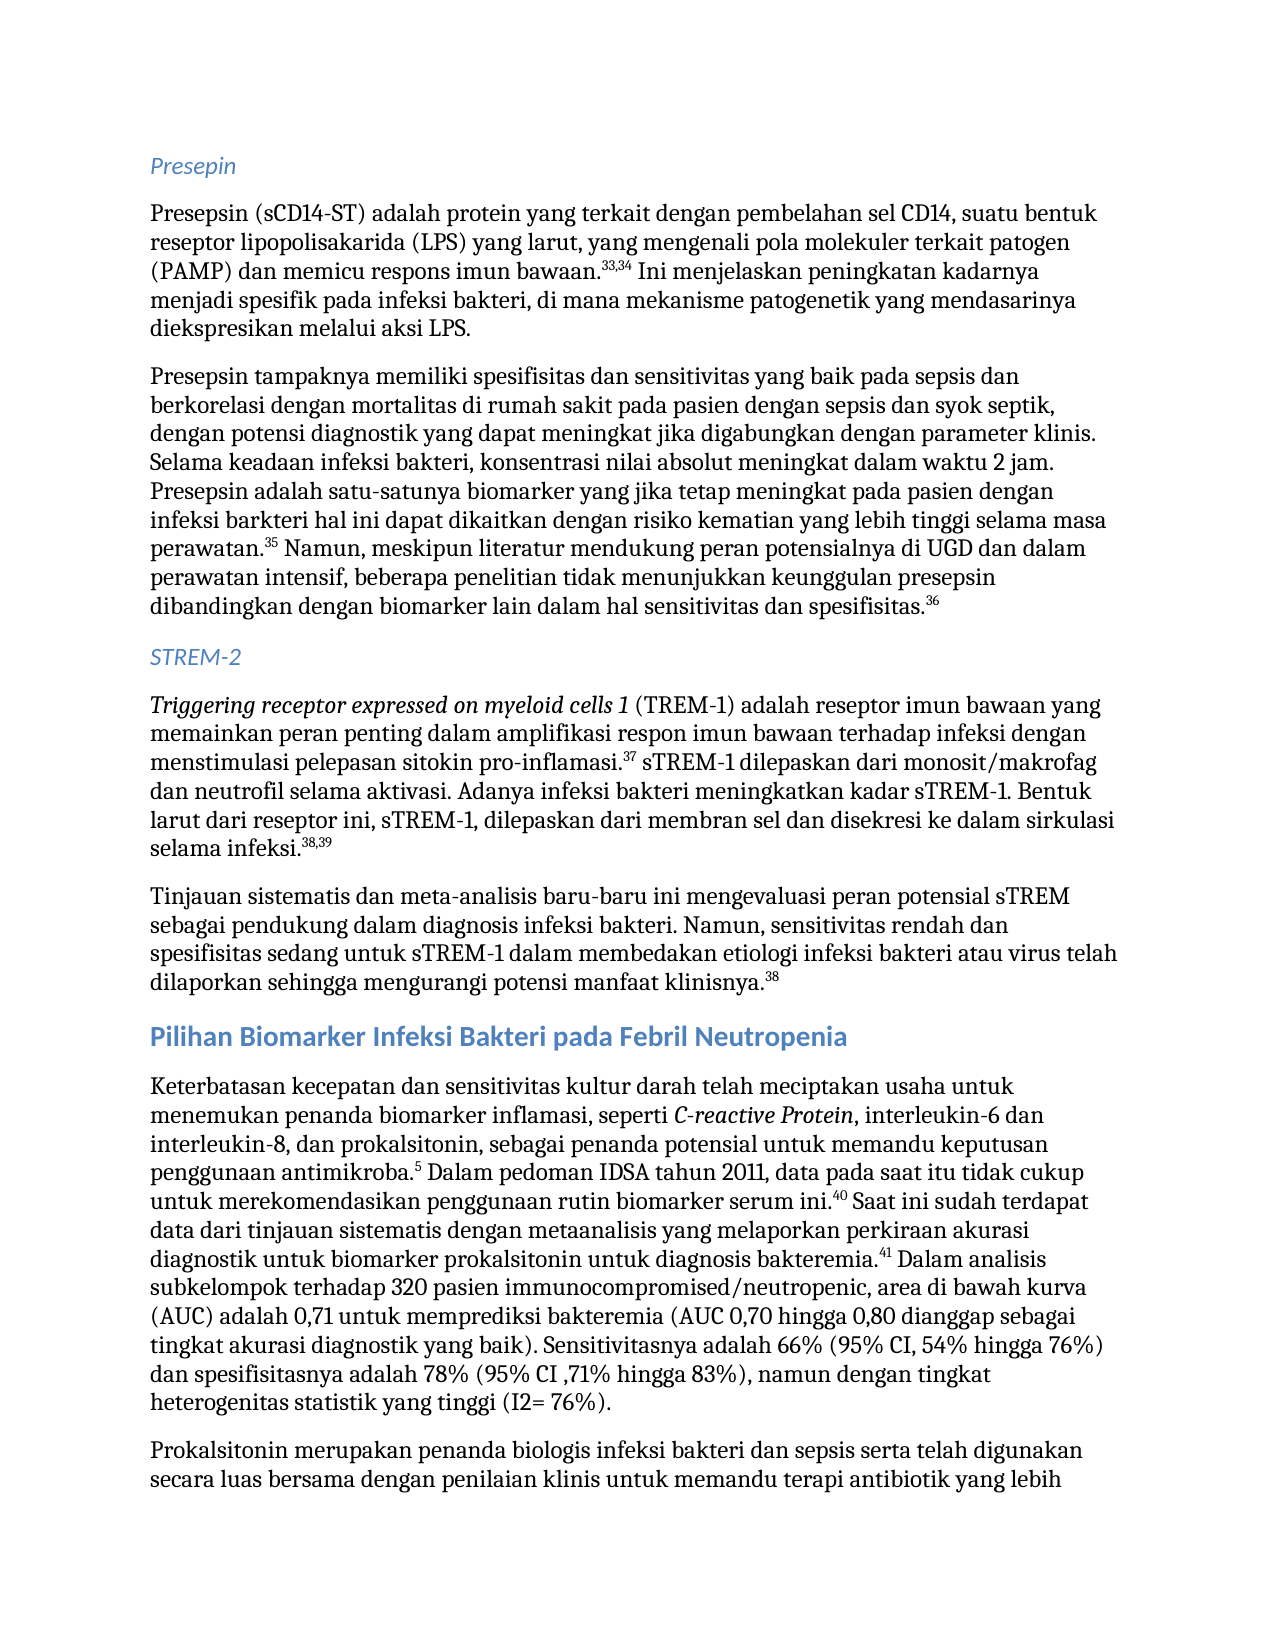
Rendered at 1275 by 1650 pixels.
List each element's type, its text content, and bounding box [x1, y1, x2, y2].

text Presepsin (sCD14-ST) adalah protein yang terkait dengan pembelahan sel CD14, suatu bentuk reseptor lipopolisakarida (LPS) yang larut, yang mengenali pola molekuler terkait patogen (PAMP) dan memicu respons imun bawaan.33,34 Ini menjelaskan peningkatan kadarnya menjadi spesifik pada infeksi bakteri, di mana mekanisme patogenetik yang mendasarinya diekspresikan melalui aksi LPS. [150, 199, 1125, 343]
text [150, 1436, 1125, 1493]
text Tinjauan sistematis dan meta-analisis baru-baru ini mengevaluasi peran potensial sTREM sebagai pendukung dalam diagnosis infeksi bakteri. Namun, sensitivitas rendah dan spesifisitas sedang untuk sTREM-1 dalam membedakan etiologi infeksi bakteri atau virus telah dilaporkan sehingga mengurangi potensi manfaat klinisnya.38 [150, 882, 1125, 997]
subtitle STREM-2 [150, 641, 1125, 672]
subtitle Pilihan Biomarker Infeksi Bakteri pada Febril Neutropenia [150, 1018, 1125, 1053]
subtitle Presepin [150, 150, 1125, 181]
text Presepsin tampaknya memiliki spesifisitas dan sensitivitas yang baik pada sepsis dan berkorelasi dengan mortalitas di rumah sakit pada pasien dengan sepsis dan syok septik, dengan potensi diagnostik yang dapat meningkat jika digabungkan dengan parameter klinis. Selama keadaan infeksi bakteri, konsentrasi nilai absolut meningkat dalam waktu 2 jam. Presepsin adalah satu-satunya biomarker yang jika tetap meningkat pada pasien dengan infeksi barkteri hal ini dapat dikaitkan dengan risiko kematian yang lebih tinggi selama masa perawatan.35 Namun, meskipun literatur mendukung peran potensialnya di UGD dan dalam perawatan intensif, beberapa penelitian tidak menunjukkan keunggulan presepsin dibandingkan dengan biomarker lain dalam hal sensitivitas dan spesifisitas.36 [150, 362, 1125, 621]
text Keterbatasan kecepatan dan sensitivitas kultur darah telah meciptakan usaha untuk menemukan penanda biomarker inflamasi, seperti C-reactive Protein, interleukin-6 dan interleukin-8, dan prokalsitonin, sebagai penanda potensial untuk memandu keputusan penggunaan antimikroba.5 Dalam pedoman IDSA tahun 2011, data pada saat itu tidak cukup untuk merekomendasikan penggunaan rutin biomarker serum ini.40 Saat ini sudah terdapat data dari tinjauan sistematis dengan metaanalisis yang melaporkan perkiraan akurasi diagnostik untuk biomarker prokalsitonin untuk diagnosis bakteremia.41 Dalam analisis subkelompok terhadap 320 pasien immunocompromised/neutropenic, area di bawah kurva (AUC) adalah 0,71 untuk memprediksi bakteremia (AUC 0,70 hingga 0,80 dianggap sebagai tingkat akurasi diagnostik yang baik). Sensitivitasnya adalah 66% (95% CI, 54% hingga 76%) dan spesifisitasnya adalah 78% (95% CI ,71% hingga 83%), namun dengan tingkat heterogenitas statistik yang tinggi (I2= 76%). [150, 1072, 1125, 1417]
text Triggering receptor expressed on myeloid cells 1 (TREM-1) adalah reseptor imun bawaan yang memainkan peran penting dalam amplifikasi respon imun bawaan terhadap infeksi dengan menstimulasi pelepasan sitokin pro-inflamasi.37 sTREM-1 dilepaskan dari monosit/makrofag dan neutrofil selama aktivasi. Adanya infeksi bakteri meningkatkan kadar sTREM-1. Bentuk larut dari reseptor ini, sTREM-1, dilepaskan dari membran sel dan disekresi ke dalam sirkulasi selama infeksi.38,39 [150, 691, 1125, 863]
